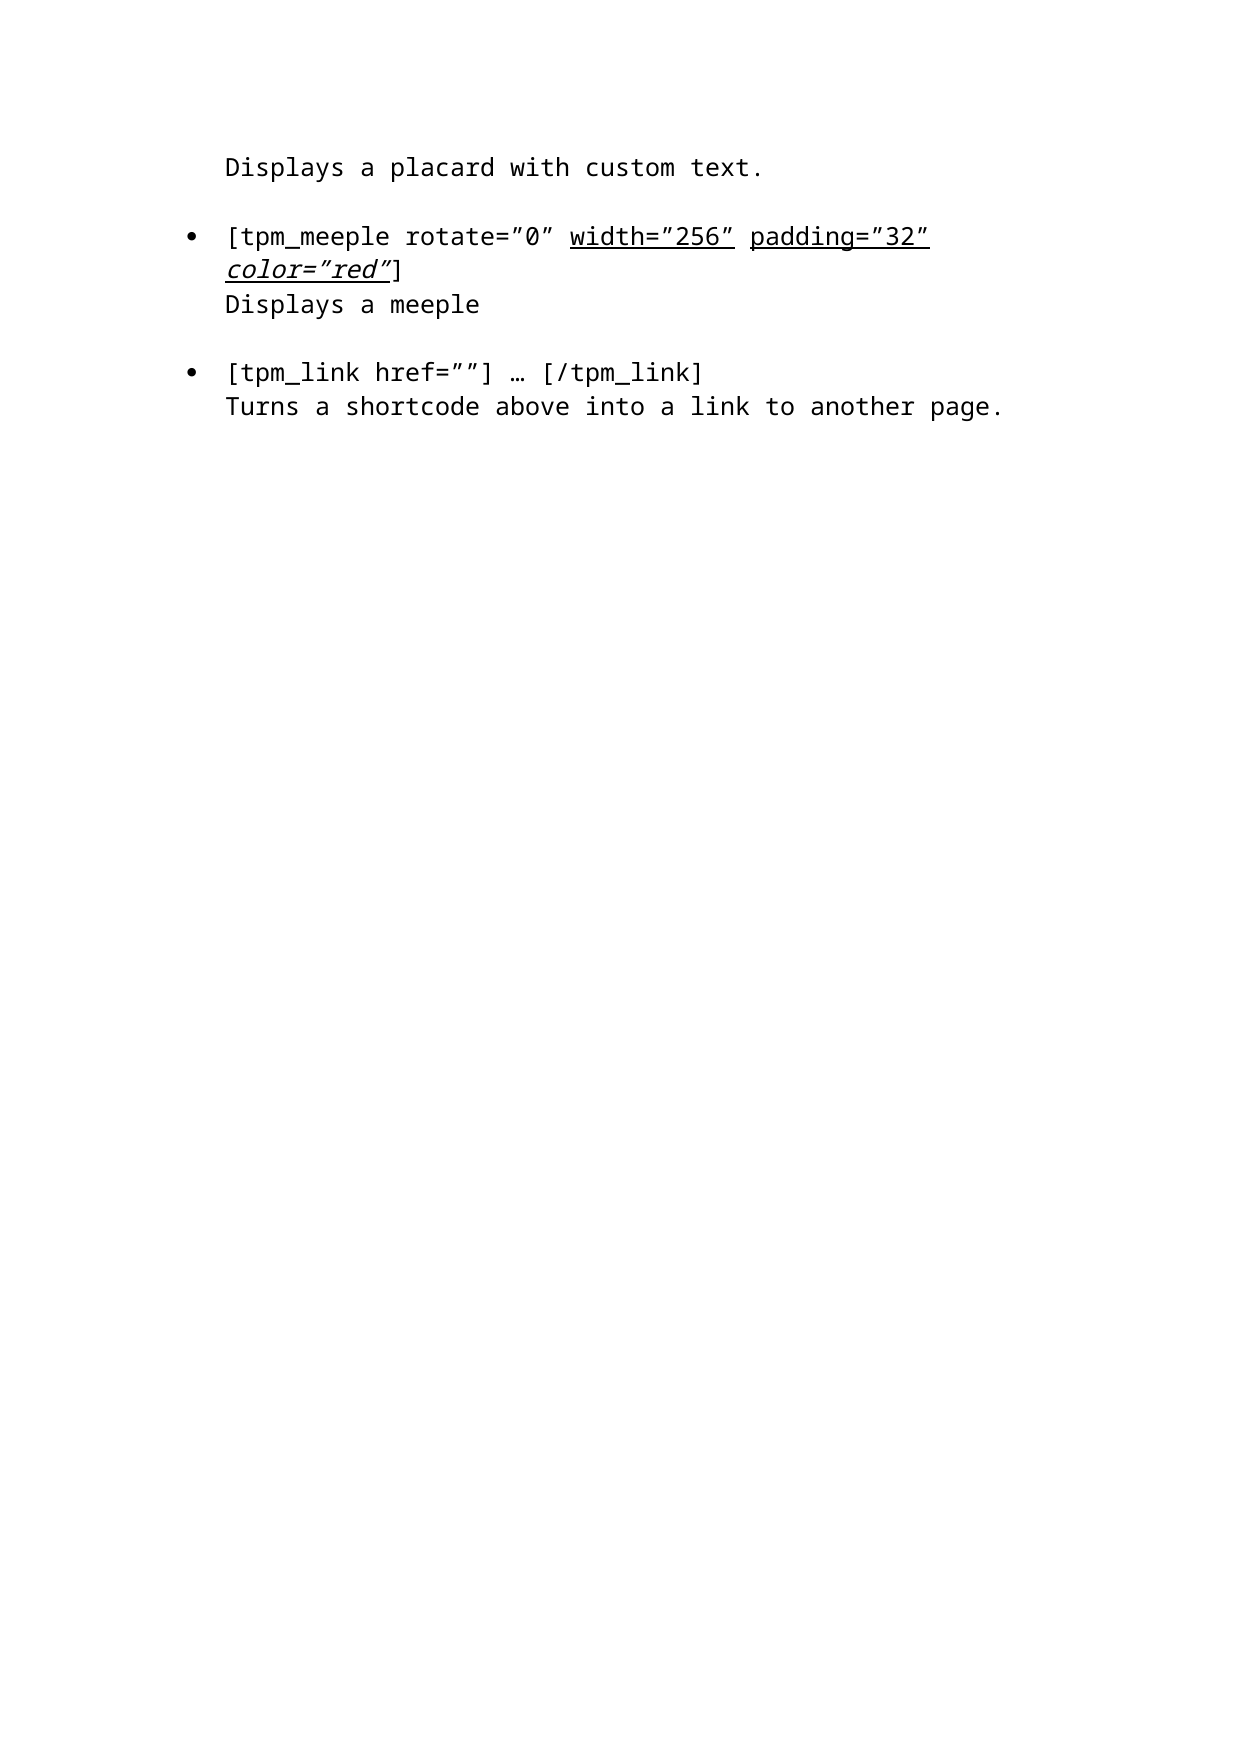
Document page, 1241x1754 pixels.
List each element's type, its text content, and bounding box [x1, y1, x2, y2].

list [tpm_meeple rotate=”0” width=”256” padding=”32” color=”red”] [187, 218, 1090, 286]
list Displays a meeple [225, 286, 1090, 320]
list Turns a shortcode above into a link to another page. [225, 388, 1090, 422]
list [tpm_link href=””] … [/tpm_link] [187, 354, 1090, 388]
list Displays a placard with custom text. [225, 150, 1090, 184]
